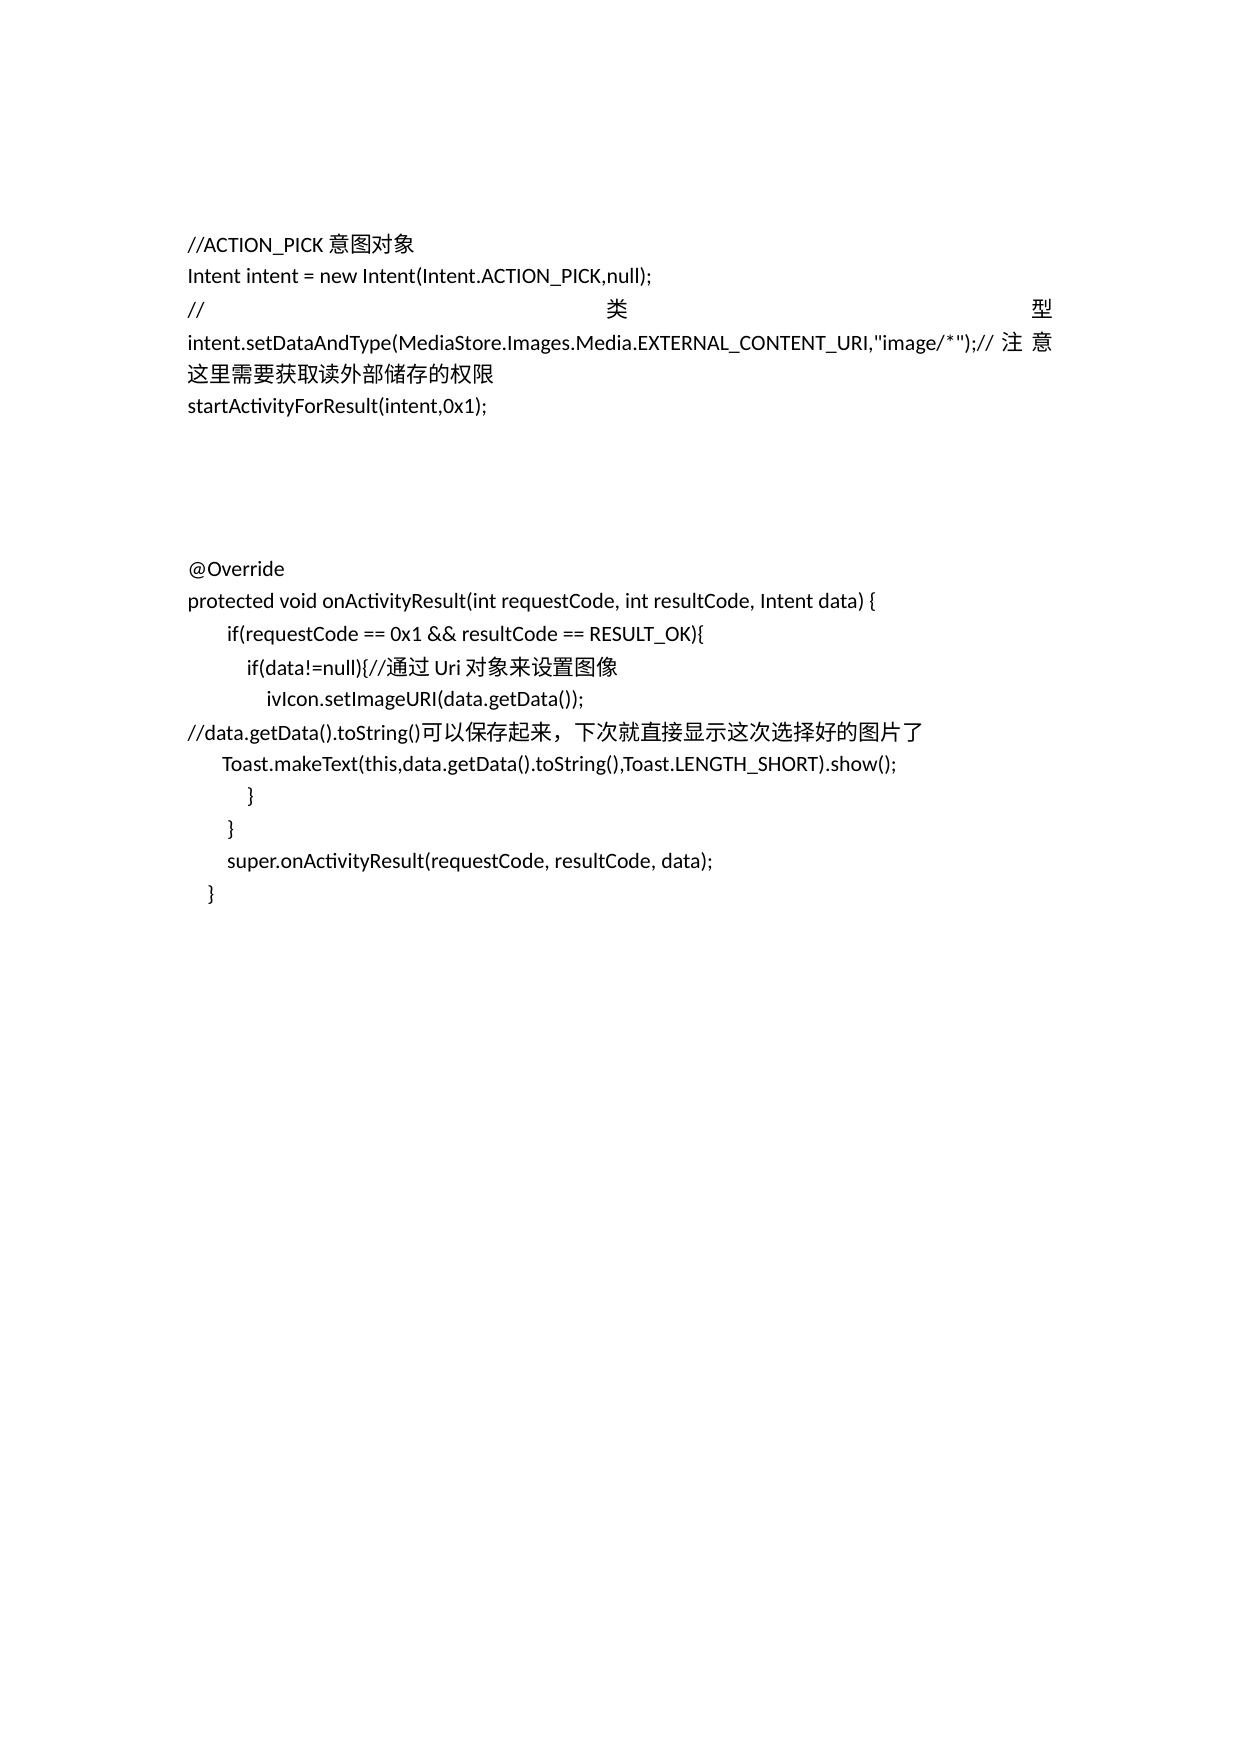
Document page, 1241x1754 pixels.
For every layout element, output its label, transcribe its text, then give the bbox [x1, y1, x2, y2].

text if(data!=null){//通过Uri对象来设置图像 [187, 649, 1053, 682]
text //data.getData().toString()可以保存起来，下次就直接显示这次选择好的图片了 [187, 714, 1053, 747]
text } [187, 812, 1053, 844]
text protected void onActivityResult(int requestCode, int resultCode, Intent data) { [187, 584, 1053, 617]
text if(requestCode == 0x1 && resultCode == RESULT_OK){ [187, 617, 1053, 649]
text //类型 intent.setDataAndType(MediaStore.Images.Media.EXTERNAL_CONTENT_URI,"image/*");//注意这里需要获取读外部储存的权限 [187, 292, 1053, 389]
text Toast.makeText(this,data.getData().toString(),Toast.LENGTH_SHORT).show(); [187, 747, 1053, 779]
text super.onActivityResult(requestCode, resultCode, data); [187, 844, 1053, 877]
text ivIcon.setImageURI(data.getData()); [187, 682, 1053, 714]
text @Override [187, 552, 1053, 584]
text } [187, 779, 1053, 812]
text //ACTION_PICK意图对象 [187, 227, 1053, 259]
text } [187, 877, 1053, 909]
text Intent intent = new Intent(Intent.ACTION_PICK,null); [187, 259, 1053, 292]
text startActivityForResult(intent,0x1); [187, 389, 1053, 422]
